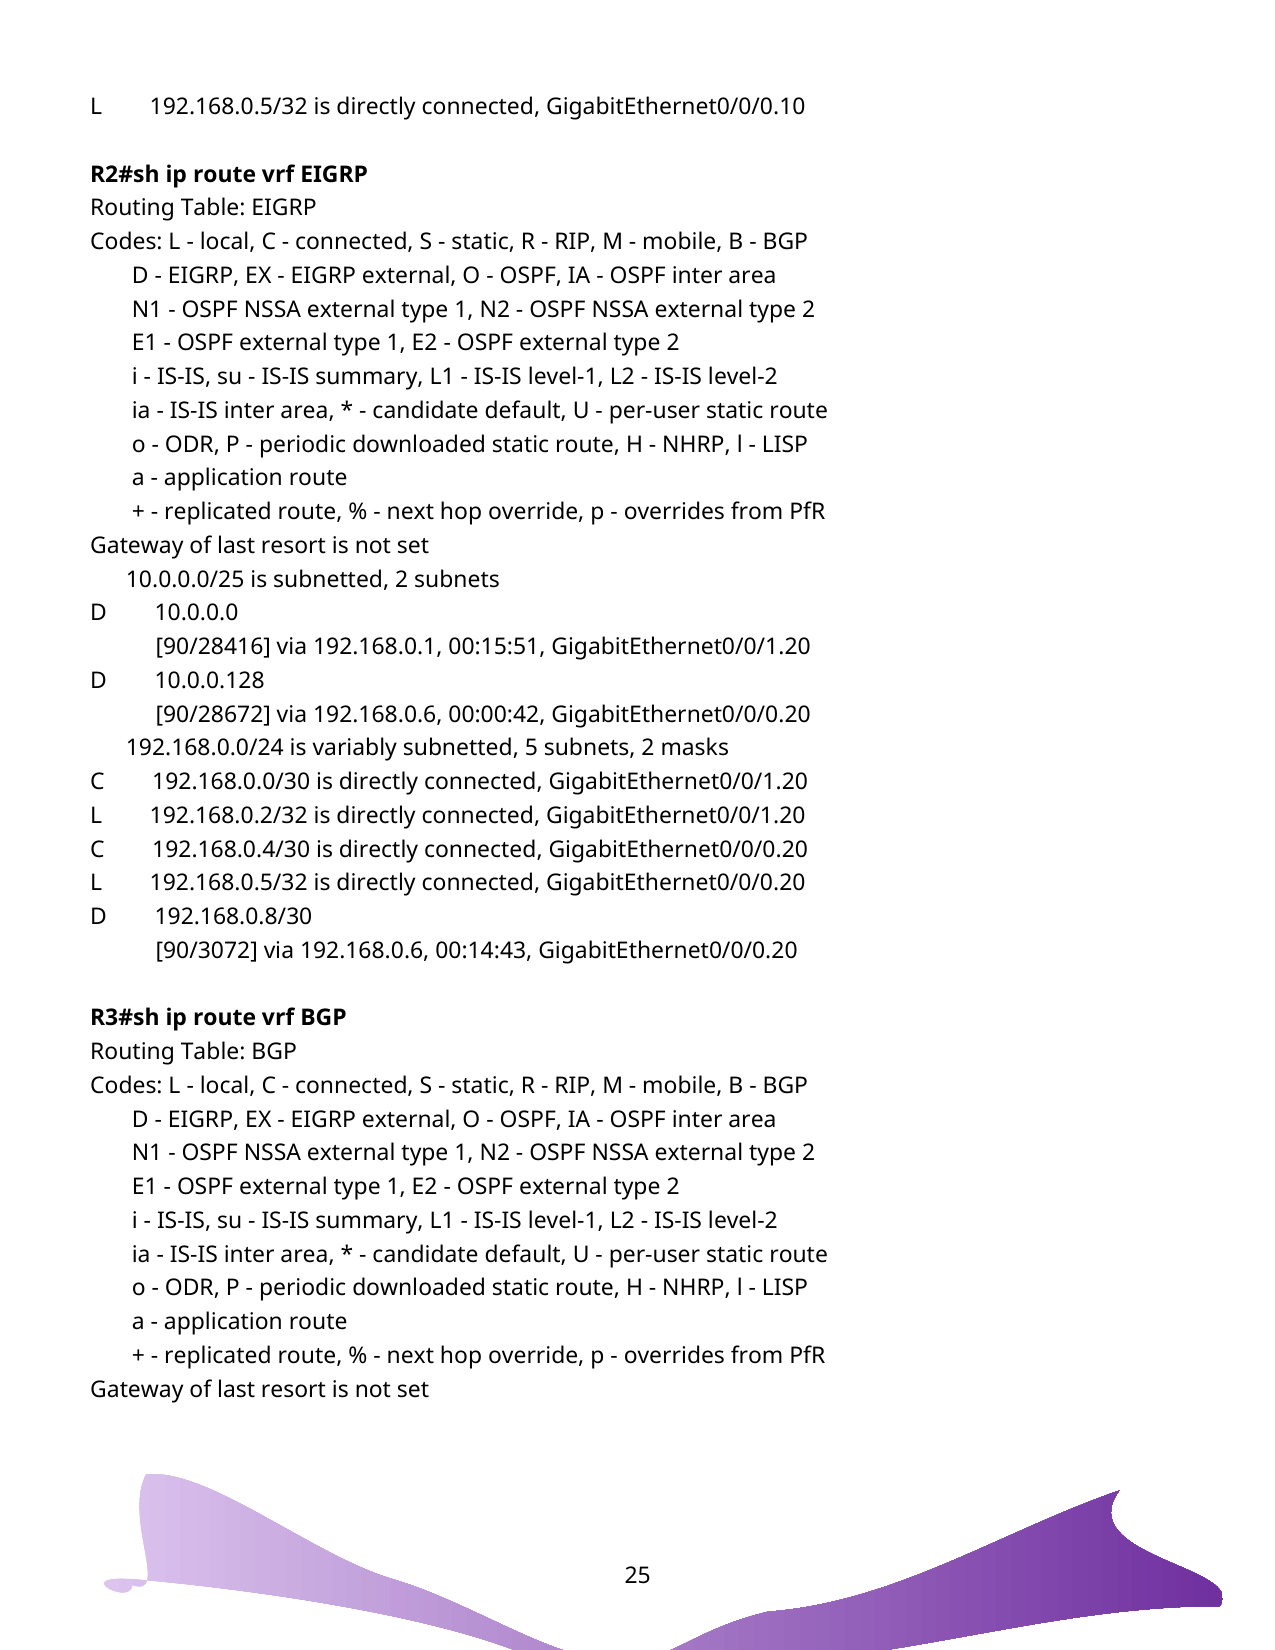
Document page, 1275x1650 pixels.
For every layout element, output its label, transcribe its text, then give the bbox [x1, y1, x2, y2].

text N1 - OSPF NSSA external type 1, N2 - OSPF NSSA external type 2 [90, 292, 1185, 324]
text [90/3072] via 192.168.0.6, 00:14:43, GigabitEthernet0/0/0.20 [90, 934, 1185, 965]
text Routing Table: BGP [90, 1035, 1185, 1066]
text ia - IS-IS inter area, * - candidate default, U - per-user static route [90, 394, 1185, 425]
text ia - IS-IS inter area, * - candidate default, U - per-user static route [90, 1237, 1185, 1269]
text + - replicated route, % - next hop override, p - overrides from PfR [90, 1339, 1185, 1370]
text a - application route [90, 1305, 1185, 1336]
text C 192.168.0.4/30 is directly connected, GigabitEthernet0/0/0.20 [90, 832, 1185, 864]
text R3#sh ip route vrf BGP [90, 1001, 1185, 1032]
text D - EIGRP, EX - EIGRP external, O - OSPF, IA - OSPF inter area [90, 1102, 1185, 1134]
text L 192.168.0.5/32 is directly connected, GigabitEthernet0/0/0.20 [90, 866, 1185, 897]
text i - IS-IS, su - IS-IS summary, L1 - IS-IS level-1, L2 - IS-IS level-2 [90, 360, 1185, 391]
text [90/28416] via 192.168.0.1, 00:15:51, GigabitEthernet0/0/1.20 [90, 630, 1185, 661]
text N1 - OSPF NSSA external type 1, N2 - OSPF NSSA external type 2 [90, 1136, 1185, 1167]
text D - EIGRP, EX - EIGRP external, O - OSPF, IA - OSPF inter area [90, 259, 1185, 290]
text + - replicated route, % - next hop override, p - overrides from PfR [90, 495, 1185, 526]
text E1 - OSPF external type 1, E2 - OSPF external type 2 [90, 326, 1185, 357]
text C 192.168.0.0/30 is directly connected, GigabitEthernet0/0/1.20 [90, 765, 1185, 796]
text L 192.168.0.5/32 is directly connected, GigabitEthernet0/0/0.10 [90, 90, 1185, 121]
text [90/28672] via 192.168.0.6, 00:00:42, GigabitEthernet0/0/0.20 [90, 697, 1185, 729]
text Gateway of last resort is not set [90, 529, 1185, 560]
text E1 - OSPF external type 1, E2 - OSPF external type 2 [90, 1170, 1185, 1201]
text o - ODR, P - periodic downloaded static route, H - NHRP, l - LISP [90, 1271, 1185, 1302]
text o - ODR, P - periodic downloaded static route, H - NHRP, l - LISP [90, 427, 1185, 459]
text Codes: L - local, C - connected, S - static, R - RIP, M - mobile, B - BGP [90, 1069, 1185, 1100]
text Gateway of last resort is not set [90, 1372, 1185, 1404]
text i - IS-IS, su - IS-IS summary, L1 - IS-IS level-1, L2 - IS-IS level-2 [90, 1204, 1185, 1235]
text D 10.0.0.0 [90, 596, 1185, 627]
text 192.168.0.0/24 is variably subnetted, 5 subnets, 2 masks [90, 731, 1185, 762]
text D 10.0.0.128 [90, 664, 1185, 695]
text 10.0.0.0/25 is subnetted, 2 subnets [90, 562, 1185, 594]
text R2#sh ip route vrf EIGRP [90, 157, 1185, 189]
text Codes: L - local, C - connected, S - static, R - RIP, M - mobile, B - BGP [90, 225, 1185, 256]
text a - application route [90, 461, 1185, 492]
text Routing Table: EIGRP [90, 191, 1185, 222]
text L 192.168.0.2/32 is directly connected, GigabitEthernet0/0/1.20 [90, 799, 1185, 830]
text D 192.168.0.8/30 [90, 900, 1185, 931]
